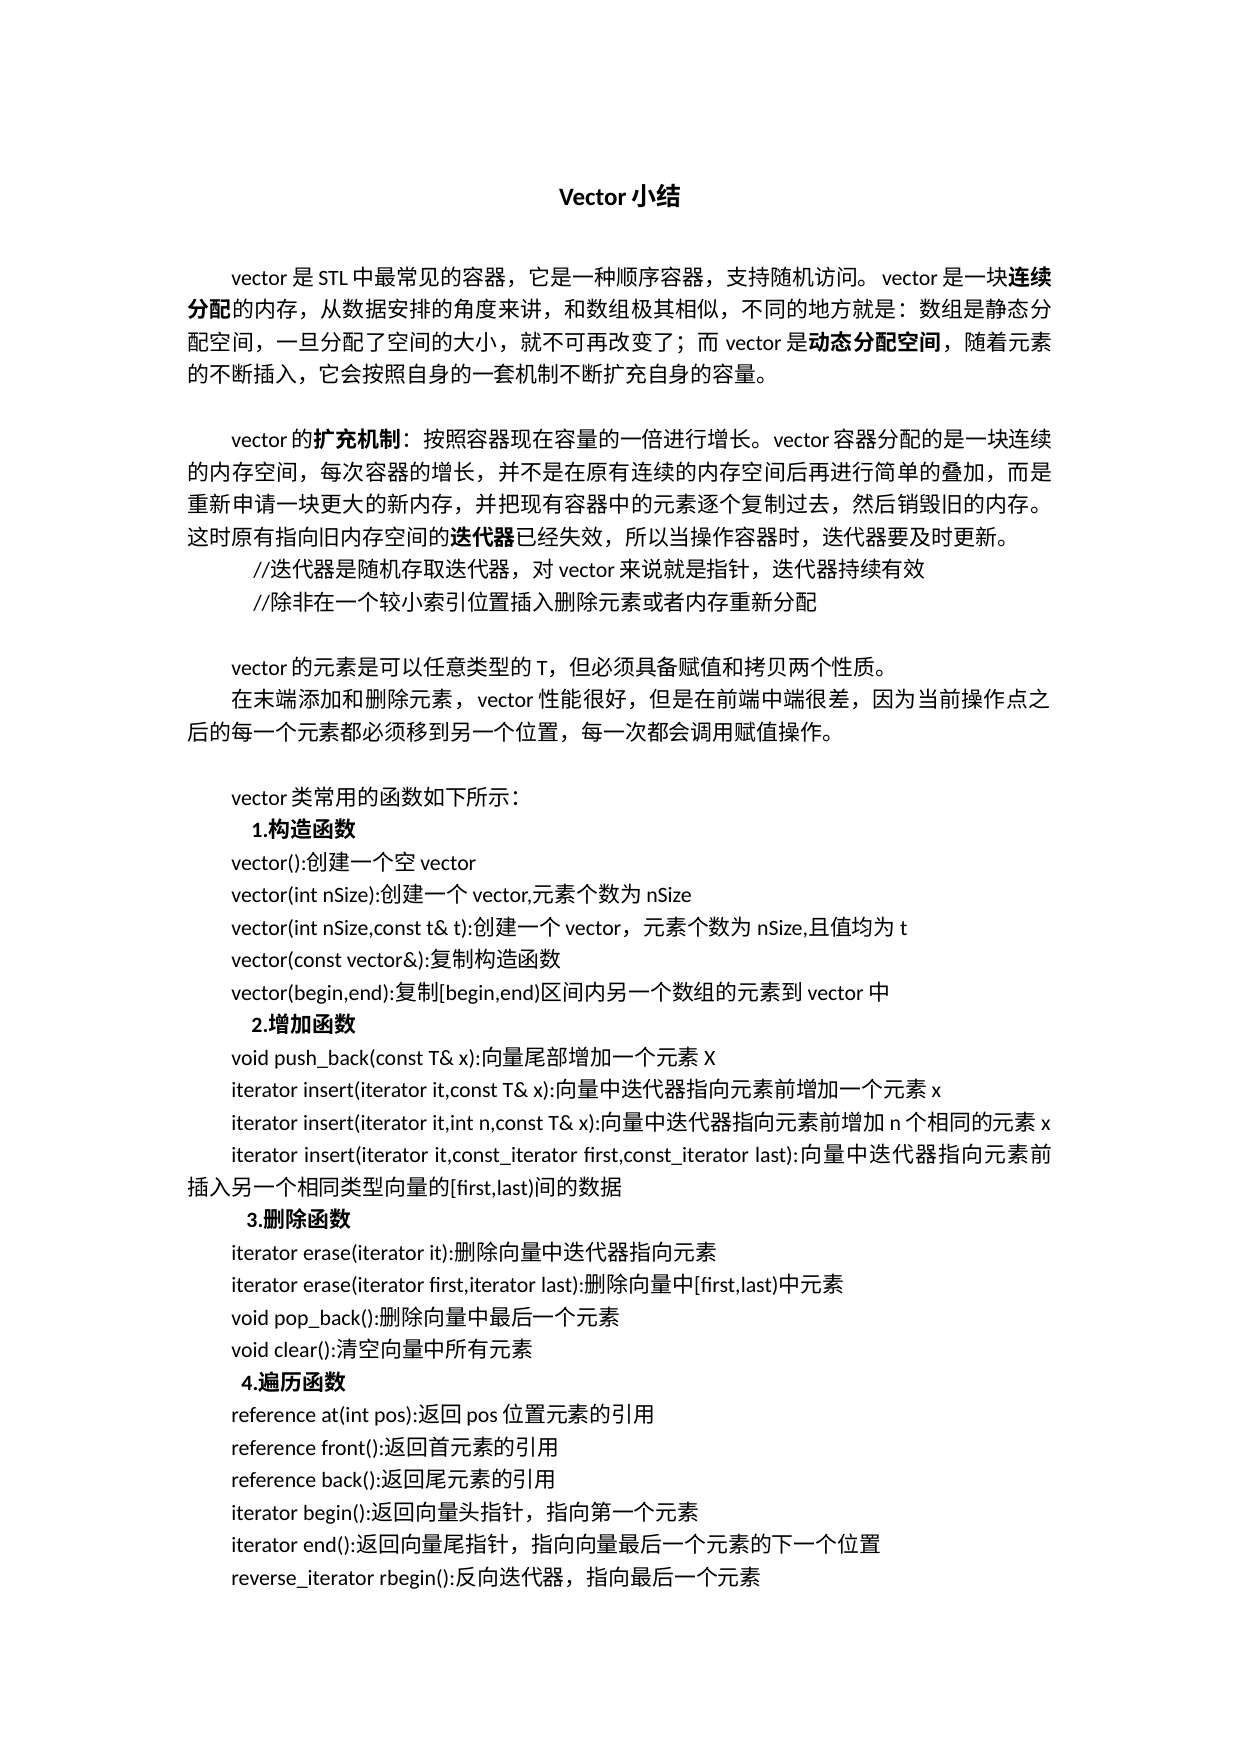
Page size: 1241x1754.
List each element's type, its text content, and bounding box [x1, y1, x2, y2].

text vector的扩充机制：按照容器现在容量的一倍进行增长。vector容器分配的是一块连续的内存空间，每次容器的增长，并不是在原有连续的内存空间后再进行简单的叠加，而是重新申请一块更大的新内存，并把现有容器中的元素逐个复制过去，然后销毁旧的内存。这时原有指向旧内存空间的迭代器已经失效，所以当操作容器时，迭代器要及时更新。 [187, 422, 1053, 552]
text 在末端添加和删除元素，vector性能很好，但是在前端中端很差，因为当前操作点之后的每一个元素都必须移到另一个位置，每一次都会调用赋值操作。 [187, 682, 1053, 747]
text iterator insert(iterator it,const T& x):向量中迭代器指向元素前增加一个元素x [187, 1072, 1053, 1104]
text iterator erase(iterator it):删除向量中迭代器指向元素 [187, 1234, 1053, 1267]
text reverse_iterator rbegin():反向迭代器，指向最后一个元素 [187, 1559, 1053, 1592]
text vector(int nSize):创建一个vector,元素个数为nSize [187, 877, 1053, 909]
text void pop_back():删除向量中最后一个元素 [187, 1299, 1053, 1332]
text 2.增加函数 [187, 1007, 1053, 1039]
text Vector小结 [187, 162, 1053, 227]
text reference at(int pos):返回pos位置元素的引用 [187, 1397, 1053, 1429]
text void push_back(const T& x):向量尾部增加一个元素X [187, 1039, 1053, 1072]
text iterator end():返回向量尾指针，指向向量最后一个元素的下一个位置 [187, 1527, 1053, 1559]
text //迭代器是随机存取迭代器，对vector来说就是指针，迭代器持续有效 [187, 552, 1053, 584]
text vector(const vector&):复制构造函数 [187, 942, 1053, 974]
text 3.删除函数 [187, 1202, 1053, 1234]
text vector(int nSize,const t& t):创建一个vector，元素个数为nSize,且值均为t [187, 909, 1053, 942]
text vector(begin,end):复制[begin,end)区间内另一个数组的元素到vector中 [187, 974, 1053, 1007]
text reference front():返回首元素的引用 [187, 1429, 1053, 1462]
text vector():创建一个空vector [187, 844, 1053, 877]
text reference back():返回尾元素的引用 [187, 1462, 1053, 1494]
text vector类常用的函数如下所示： [187, 779, 1053, 812]
text iterator insert(iterator it,const_iterator first,const_iterator last):向量中迭代器指向元素前插入另一个相同类型向量的[first,last)间的数据 [187, 1137, 1053, 1202]
text vector的元素是可以任意类型的T，但必须具备赋值和拷贝两个性质。 [187, 649, 1053, 682]
text void clear():清空向量中所有元素 [187, 1332, 1053, 1364]
text iterator insert(iterator it,int n,const T& x):向量中迭代器指向元素前增加n个相同的元素x [187, 1104, 1053, 1137]
text iterator begin():返回向量头指针，指向第一个元素 [187, 1494, 1053, 1527]
text 1.构造函数 [187, 812, 1053, 844]
text iterator erase(iterator first,iterator last):删除向量中[first,last)中元素 [187, 1267, 1053, 1299]
text vector是STL中最常见的容器，它是一种顺序容器，支持随机访问。vector是一块连续分配的内存，从数据安排的角度来讲，和数组极其相似，不同的地方就是：数组是静态分配空间，一旦分配了空间的大小，就不可再改变了；而vector是动态分配空间，随着元素的不断插入，它会按照自身的一套机制不断扩充自身的容量。 [187, 259, 1053, 389]
text //除非在一个较小索引位置插入删除元素或者内存重新分配 [187, 584, 1053, 617]
text 4.遍历函数 [187, 1364, 1053, 1397]
